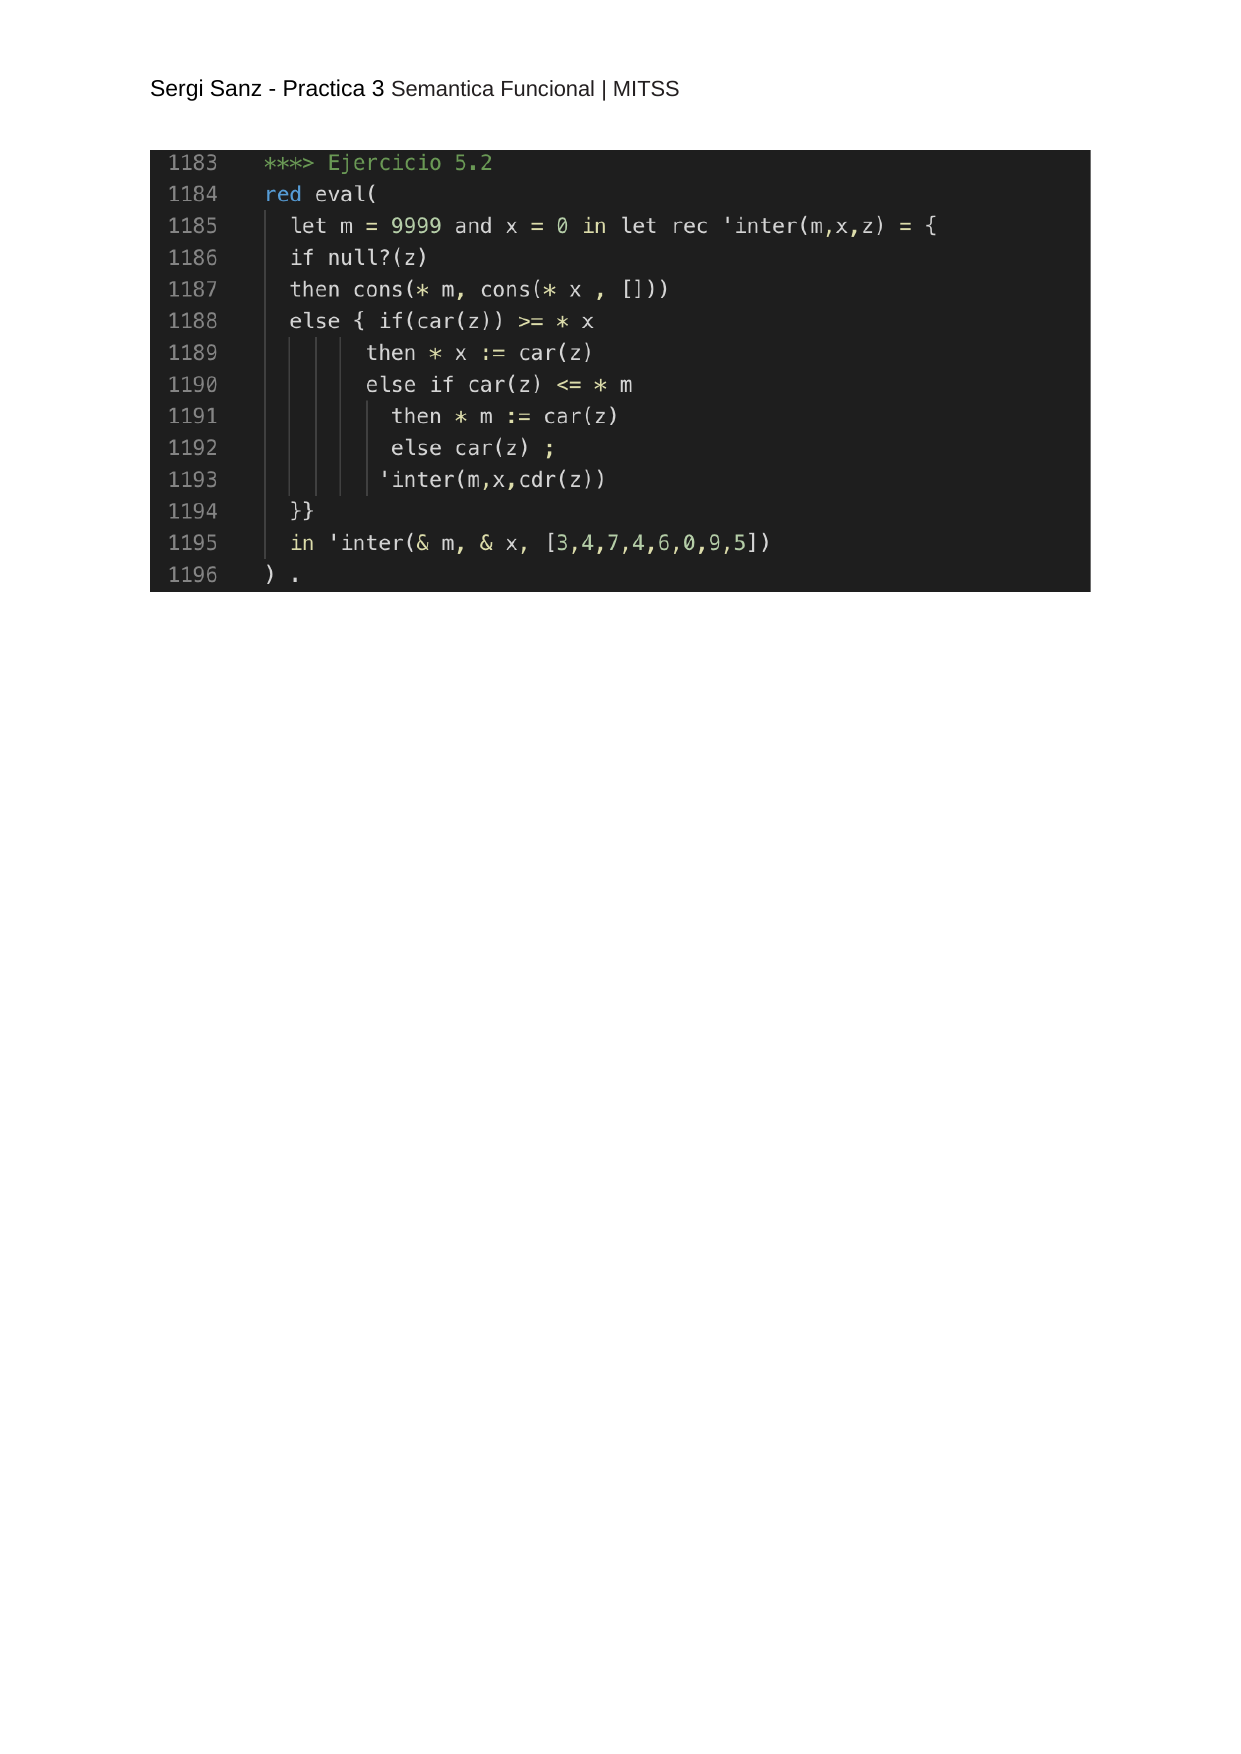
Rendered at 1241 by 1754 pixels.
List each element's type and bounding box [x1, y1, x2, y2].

picture [150, 150, 1091, 592]
